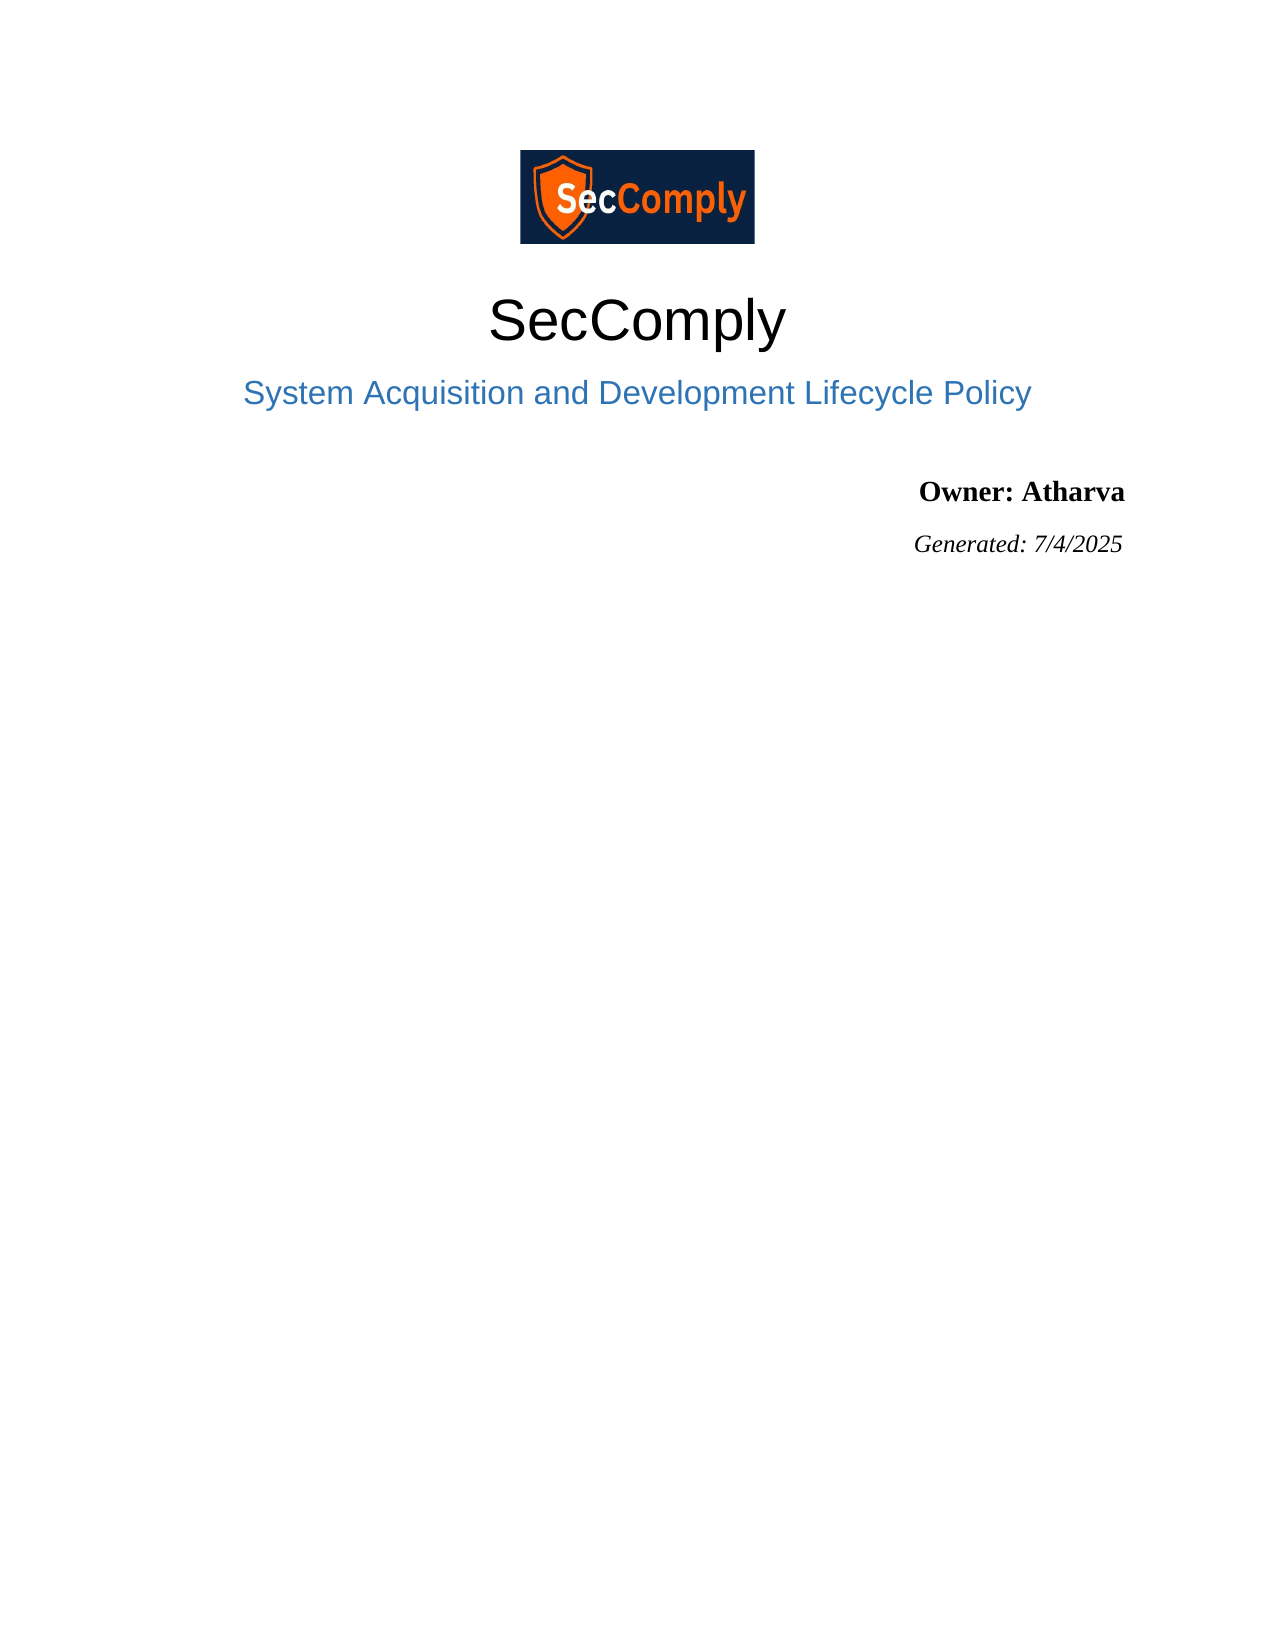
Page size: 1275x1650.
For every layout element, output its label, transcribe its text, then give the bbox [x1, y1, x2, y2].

text Owner: Atharva [150, 474, 1125, 508]
subtitle System Acquisition and Development Lifecycle Policy [150, 373, 1125, 412]
picture [520, 150, 755, 244]
title SecComply [150, 285, 1125, 352]
text Generated: 7/4/2025 [150, 529, 1125, 557]
